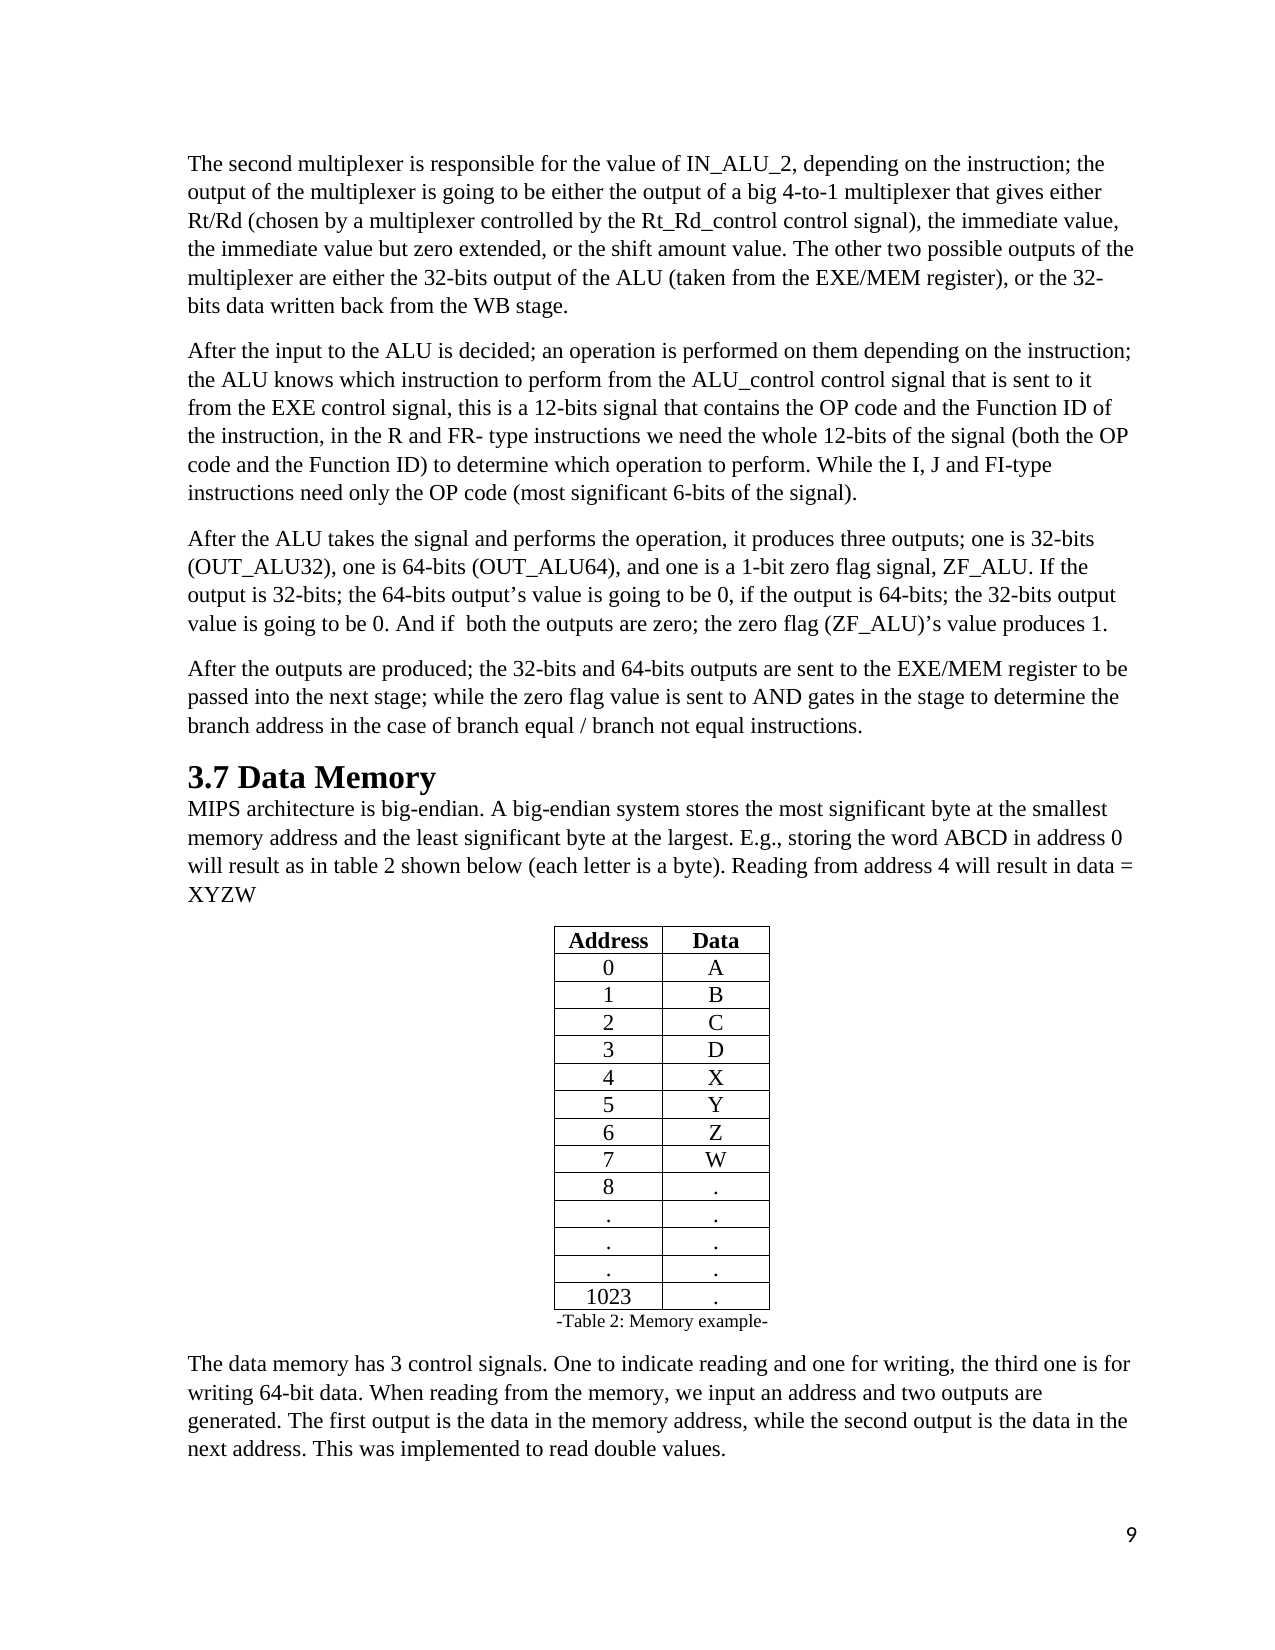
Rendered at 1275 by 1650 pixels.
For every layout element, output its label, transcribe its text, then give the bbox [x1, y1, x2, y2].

text -Table 2: Memory example- [187, 1310, 1137, 1332]
table_cell . [663, 1228, 769, 1254]
table_cell . [663, 1201, 769, 1227]
table_header Data [663, 927, 769, 953]
text MIPS architecture is big-endian. A big-endian system stores the most significant byte at the smallest memory address and the least significant byte at the largest. E.g., storing the word ABCD in address 0 will result as in table 2 shown below (each letter is a byte). Reading from address 4 will result in data = XYZW [187, 795, 1137, 907]
text The second multiplexer is responsible for the value of IN_ALU_2, depending on the instruction; the output of the multiplexer is going to be either the output of a big 4-to-1 multiplexer that gives either Rt/Rd (chosen by a multiplexer controlled by the Rt_Rd_control control signal), the immediate value, the immediate value but zero extended, or the shift amount value. The other two possible outputs of the multiplexer are either the 32-bits output of the ALU (taken from the EXE/MEM register), or the 32-bits data written back from the WB stage. [187, 150, 1137, 318]
table_cell . [663, 1173, 769, 1200]
table_cell 7 [555, 1146, 662, 1172]
table_cell 6 [555, 1119, 662, 1145]
text After the outputs are produced; the 32-bits and 64-bits outputs are sent to the EXE/MEM register to be passed into the next stage; while the zero flag value is sent to AND gates in the stage to determine the branch address in the case of branch equal / branch not equal instructions. [187, 655, 1137, 738]
text The data memory has 3 control signals. One to indicate reading and one for writing, the third one is for writing 64-bit data. When reading from the memory, we input an address and two outputs are generated. The first output is the data in the memory address, while the second output is the data in the next address. This was implemented to read double values. [187, 1350, 1137, 1462]
table_header Address [555, 927, 662, 953]
table_cell Z [663, 1119, 769, 1145]
table_cell W [663, 1146, 769, 1172]
table_cell . [663, 1283, 769, 1309]
table_cell 2 [555, 1009, 662, 1035]
table_cell . [663, 1256, 769, 1282]
subtitle 3.7 Data Memory [187, 757, 1137, 795]
table_cell A [663, 954, 769, 981]
table_cell . [555, 1256, 662, 1282]
table_cell 1 [555, 982, 662, 1008]
table_cell . [555, 1228, 662, 1254]
table_cell C [663, 1009, 769, 1035]
text After the input to the ALU is decided; an operation is performed on them depending on the instruction; the ALU knows which instruction to perform from the ALU_control control signal that is sent to it from the EXE control signal, this is a 12-bits signal that contains the OP code and the Function ID of the instruction, in the R and FR- type instructions we need the whole 12-bits of the signal (both the OP code and the Function ID) to determine which operation to perform. While the I, J and FI-type instructions need only the OP code (most significant 6-bits of the signal). [187, 337, 1137, 506]
table_cell 3 [555, 1036, 662, 1063]
table_cell 5 [555, 1091, 662, 1117]
table_cell 1023 [555, 1283, 662, 1309]
text After the ALU takes the signal and performs the operation, it produces three outputs; one is 32-bits (OUT_ALU32), one is 64-bits (OUT_ALU64), and one is a 1-bit zero flag signal, ZF_ALU. If the output is 32-bits; the 64-bits output’s value is going to be 0, if the output is 64-bits; the 32-bits output value is going to be 0. And if both the outputs are zero; the zero flag (ZF_ALU)’s value produces 1. [187, 524, 1137, 636]
table_cell 4 [555, 1064, 662, 1090]
table_cell 0 [555, 954, 662, 981]
table_cell Y [663, 1091, 769, 1117]
table_cell B [663, 982, 769, 1008]
table_cell 8 [555, 1173, 662, 1200]
table_cell X [663, 1064, 769, 1090]
table_cell D [663, 1036, 769, 1063]
table_cell . [555, 1201, 662, 1227]
